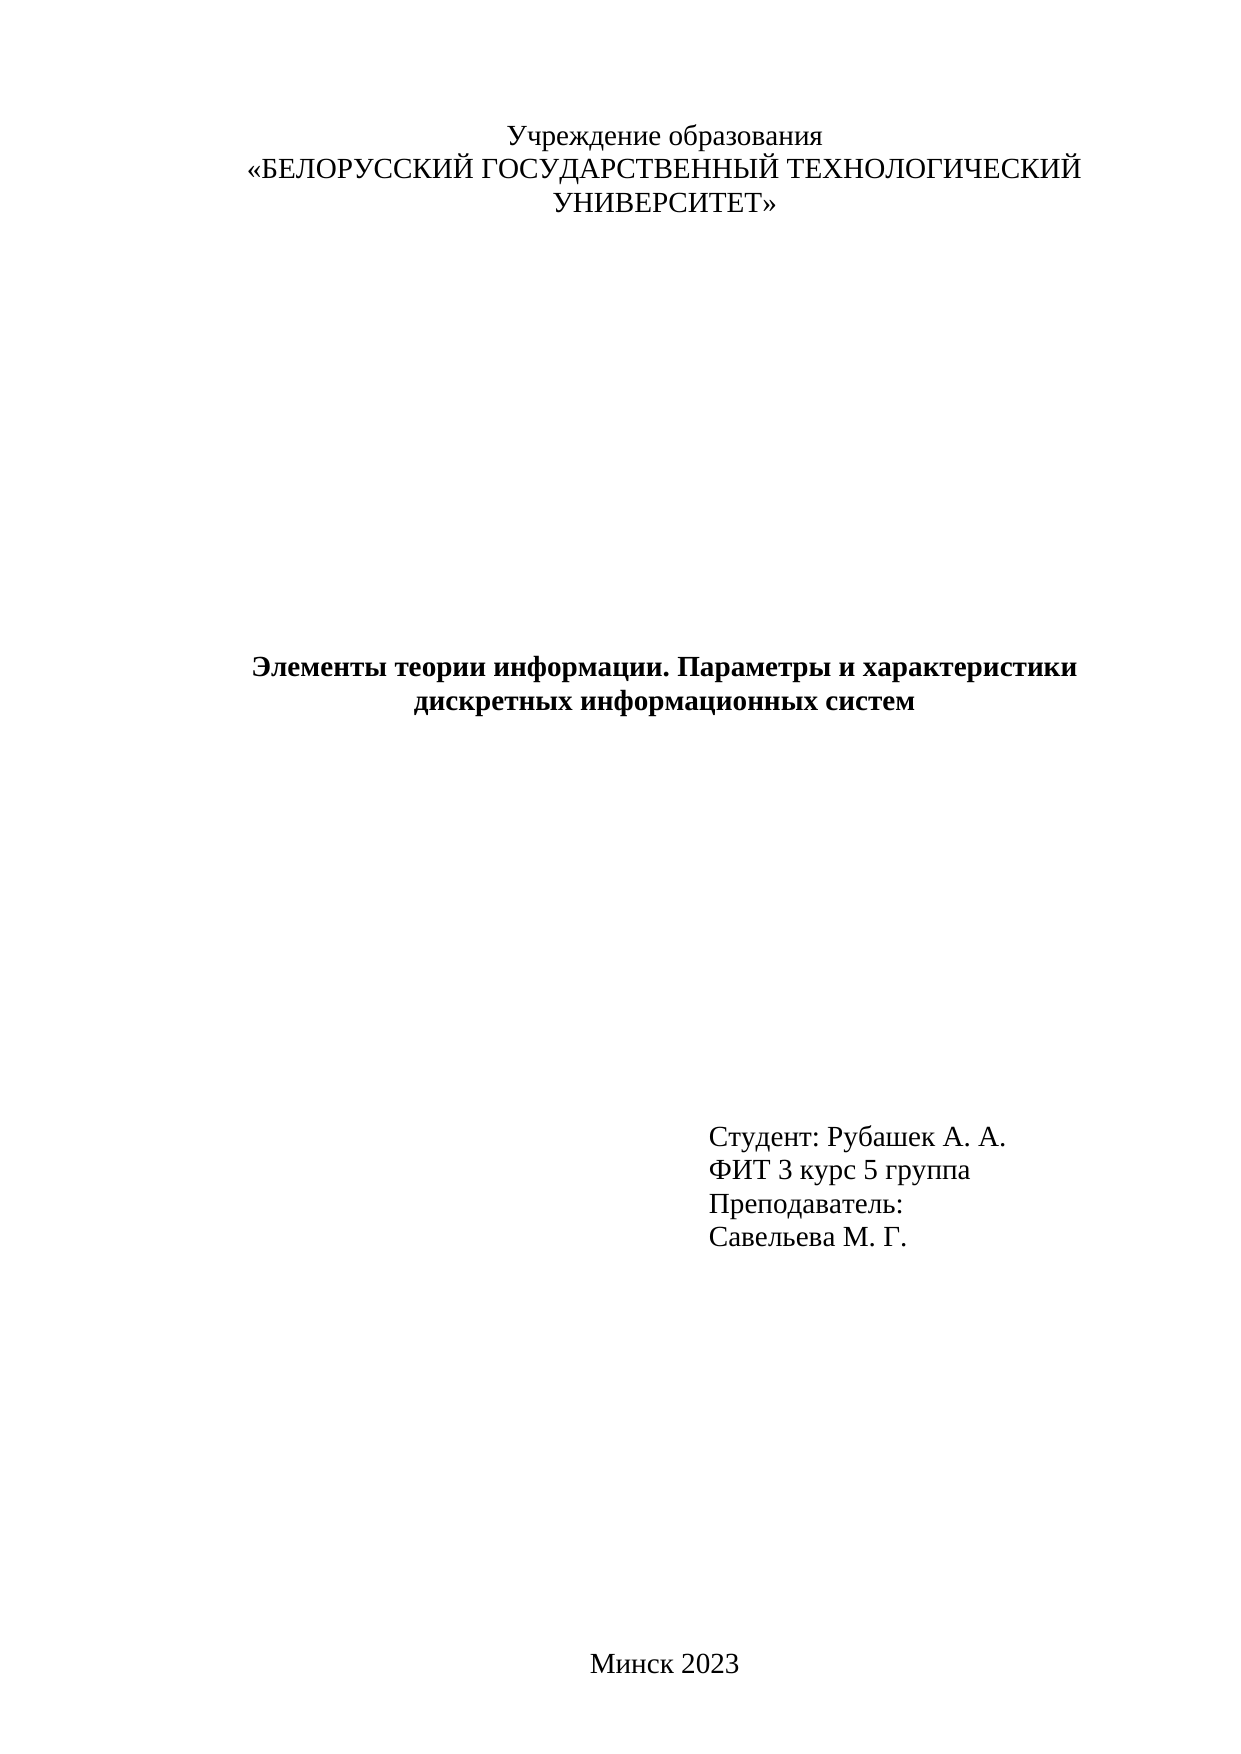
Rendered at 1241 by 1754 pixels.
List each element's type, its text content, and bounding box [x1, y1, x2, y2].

text Учреждение образования [177, 118, 1152, 152]
text ФИТ 3 курс 5 группа [384, 1152, 1152, 1186]
text Студент: Рубашек А. А. [384, 1119, 1152, 1152]
text «БЕЛОРУССКИЙ ГОСУДАРСТВЕННЫЙ ТЕХНОЛОГИЧЕСКИЙ УНИВЕРСИТЕТ» [177, 152, 1152, 219]
text Преподаватель: [384, 1186, 1152, 1219]
text Элементы теории информации. Параметры и характеристики дискретных информационных систем [177, 649, 1152, 716]
text Савельева М. Г. [384, 1219, 1152, 1253]
